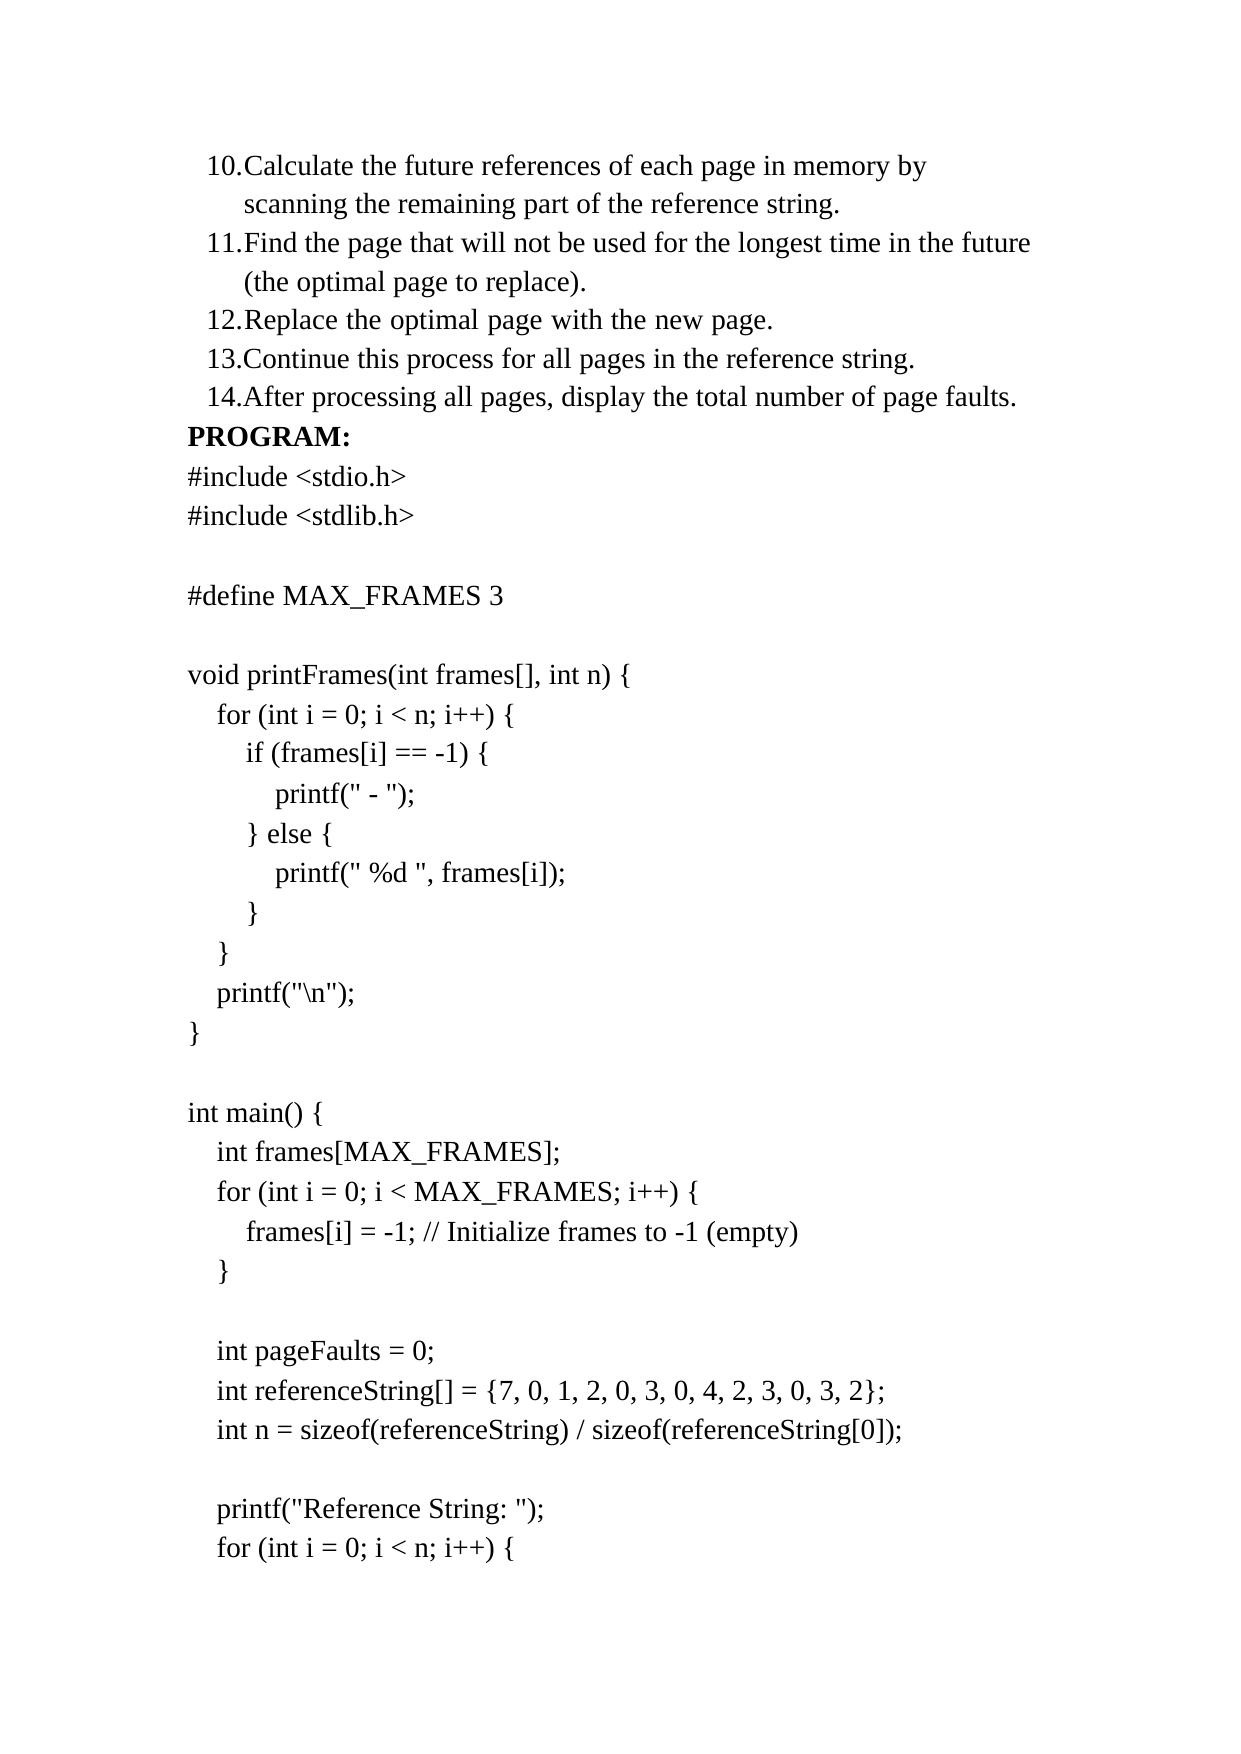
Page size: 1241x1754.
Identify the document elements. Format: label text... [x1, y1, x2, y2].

text printf("\n"); [216, 975, 1176, 1009]
text int frames[MAX_FRAMES]; [216, 1134, 1176, 1168]
text } else { [246, 816, 1176, 849]
text 14.After processing all pages, display the total number of page faults. [206, 379, 1176, 413]
text for (int i = 0; i < MAX_FRAMES; i++) { frames[i] = -1; // Initialize frames to -1 (empty) [216, 1174, 799, 1247]
text #define MAX_FRAMES 3 [187, 578, 1176, 611]
text } [246, 895, 1176, 929]
list Replace the optimal page with the new page. 13.Continue this process for all pages in the reference string. [206, 302, 916, 374]
text printf(" %d ", frames[i]); [275, 856, 1176, 889]
text if (frames[i] == -1) { [246, 736, 1176, 769]
list Find the page that will not be used for the longest time in the future (the optimal page to replace). [206, 225, 1035, 297]
text printf(" - "); [275, 776, 1176, 809]
list Calculate the future references of each page in memory by scanning the remaining part of the reference string. [206, 148, 1036, 220]
text void printFrames(int frames[], int n) { for (int i = 0; i < n; i++) { [187, 657, 634, 730]
text int main() { [187, 1095, 1176, 1128]
text int referenceString[] = {7, 0, 1, 2, 0, 3, 0, 4, 2, 3, 0, 3, 2}; int n = sizeof(referenceString) / sizeof(referenceString[0]); [216, 1373, 914, 1446]
text } [187, 1015, 1176, 1048]
text printf("Reference String: "); for (int i = 0; i < n; i++) { [216, 1491, 546, 1564]
text } [216, 1253, 1176, 1287]
text int pageFaults = 0; [216, 1333, 1176, 1366]
text #include <stdio.h> #include <stdlib.h> [187, 459, 416, 532]
text } [216, 935, 1176, 969]
subtitle PROGRAM: [187, 419, 1176, 453]
